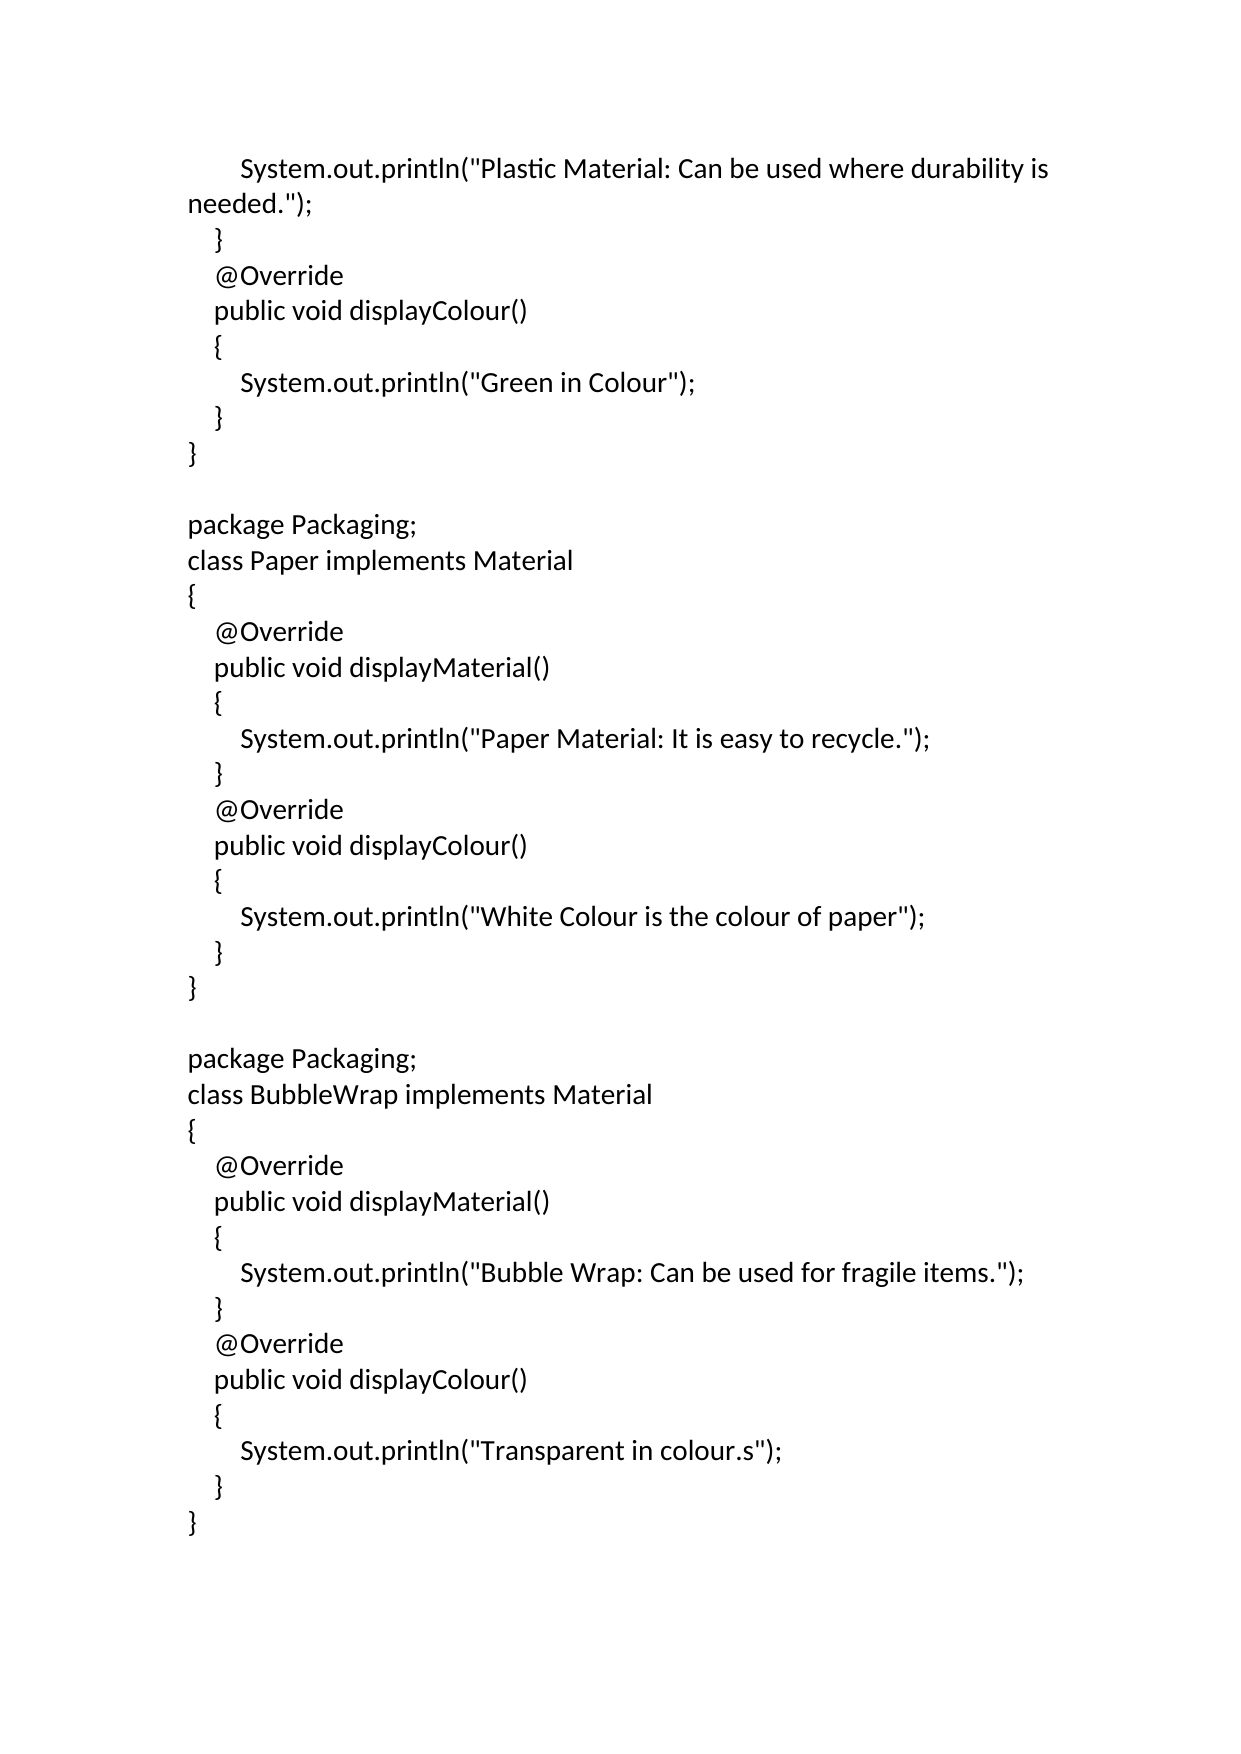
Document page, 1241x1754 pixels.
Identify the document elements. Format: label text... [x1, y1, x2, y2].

list } [187, 221, 1053, 257]
list System.out.println("Plastic Material: Can be used where durability is needed."); [187, 150, 1053, 221]
list @Override [187, 1147, 1053, 1183]
list public void displayMaterial() [187, 1183, 1053, 1219]
list } [187, 1504, 1053, 1539]
list public void displayColour() [187, 292, 1053, 328]
list } [187, 1290, 1053, 1326]
list } [187, 1468, 1053, 1504]
list @Override [187, 1326, 1053, 1361]
list System.out.println("White Colour is the colour of paper"); [187, 898, 1053, 934]
list } [187, 399, 1053, 435]
list @Override [187, 791, 1053, 827]
list class BubbleWrap implements Material [187, 1076, 1053, 1112]
list } [187, 934, 1053, 969]
list System.out.println("Transparent in colour.s"); [187, 1432, 1053, 1468]
list } [187, 435, 1053, 471]
list package Packaging; [187, 506, 1053, 542]
list public void displayColour() [187, 1361, 1053, 1397]
list } [187, 756, 1053, 791]
list @Override [187, 257, 1053, 292]
list } [187, 969, 1053, 1005]
list System.out.println("Green in Colour"); [187, 364, 1053, 399]
list { [187, 1397, 1053, 1432]
list @Override [187, 613, 1053, 649]
list System.out.println("Paper Material: It is easy to recycle."); [187, 720, 1053, 756]
list { [187, 1112, 1053, 1147]
list { [187, 1219, 1053, 1254]
list { [187, 684, 1053, 720]
list { [187, 328, 1053, 364]
list { [187, 862, 1053, 898]
list { [187, 577, 1053, 613]
list class Paper implements Material [187, 542, 1053, 577]
list package Packaging; [187, 1041, 1053, 1076]
list public void displayColour() [187, 827, 1053, 862]
list System.out.println("Bubble Wrap: Can be used for fragile items."); [187, 1254, 1053, 1290]
list public void displayMaterial() [187, 649, 1053, 684]
